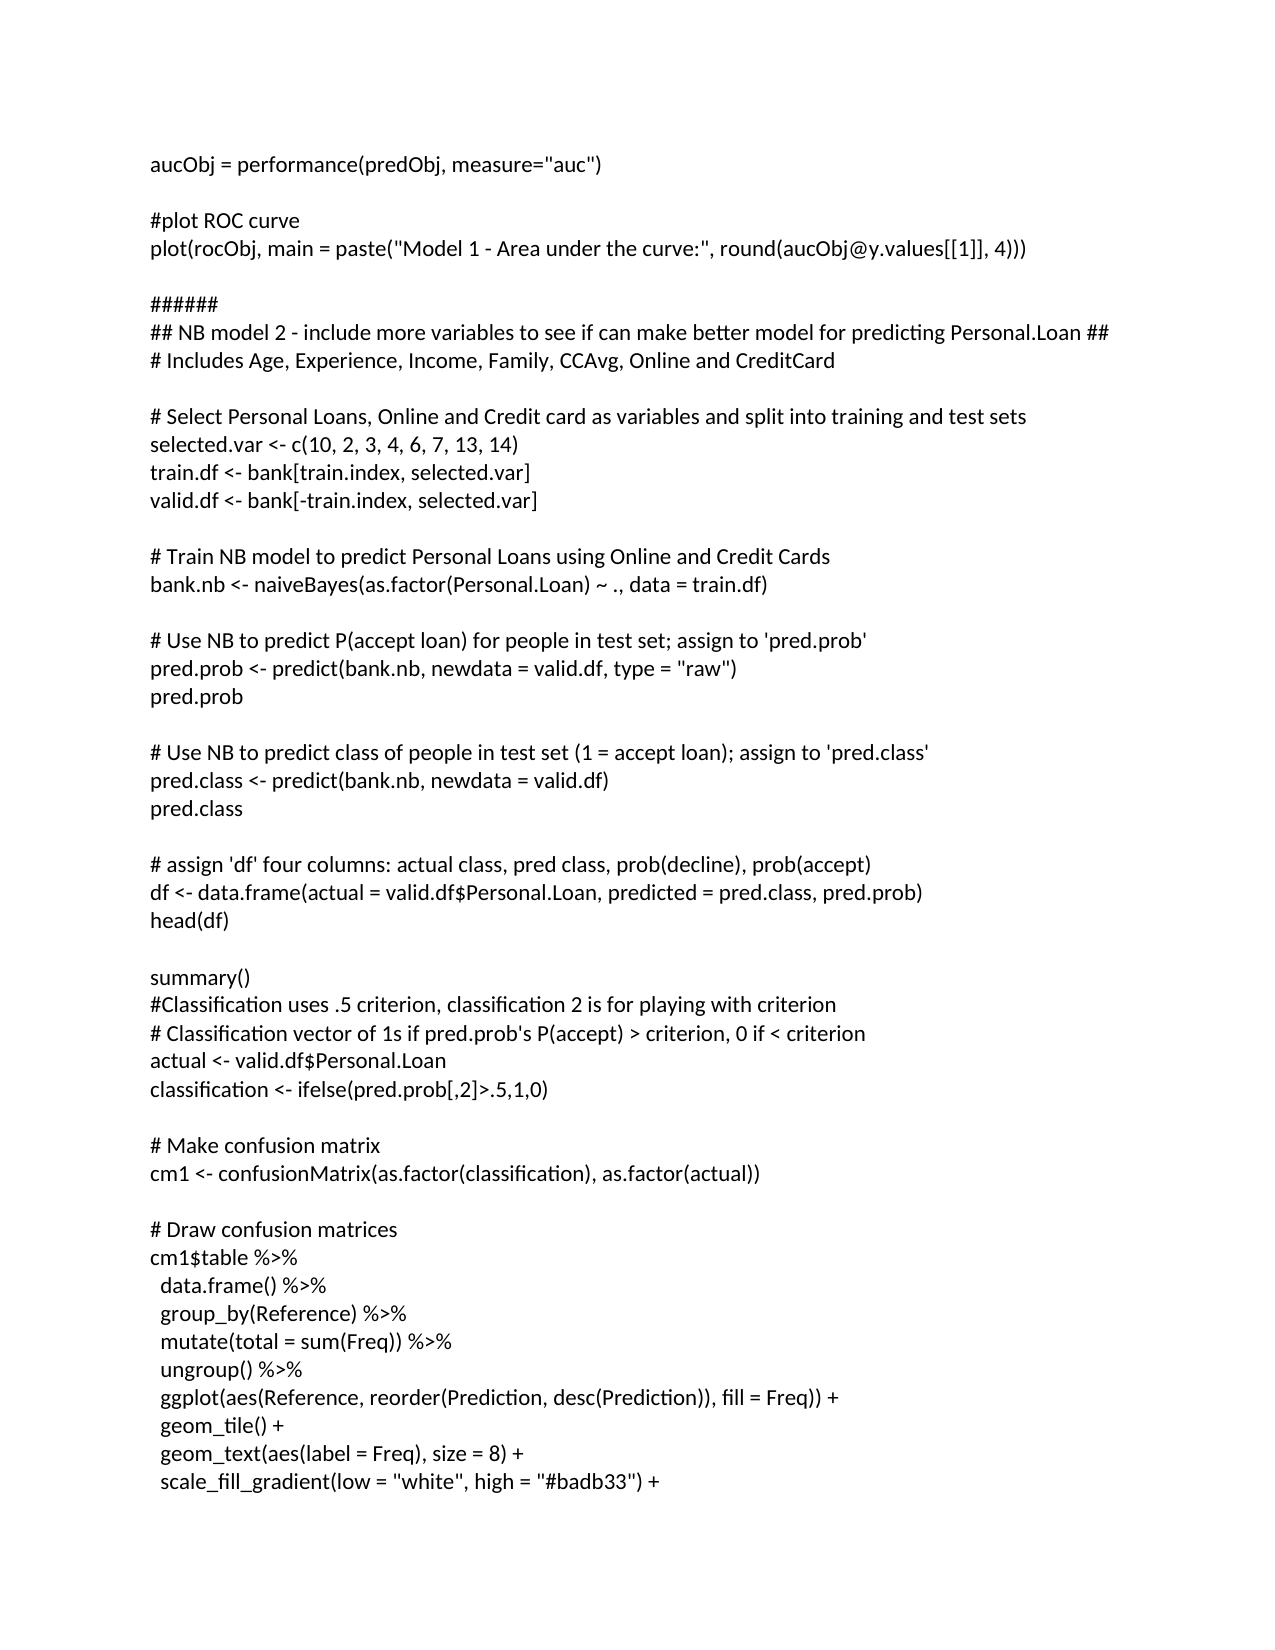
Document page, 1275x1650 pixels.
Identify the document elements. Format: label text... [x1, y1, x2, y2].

text pred.class [150, 794, 1125, 822]
text data.frame() %>% [150, 1271, 1125, 1299]
text train.df <- bank[train.index, selected.var] [150, 458, 1125, 486]
text classification <- ifelse(pred.prob[,2]>.5,1,0) [150, 1075, 1125, 1103]
text # Use NB to predict P(accept loan) for people in test set; assign to 'pred.prob' [150, 626, 1125, 654]
text pred.class <- predict(bank.nb, newdata = valid.df) [150, 766, 1125, 794]
text group_by(Reference) %>% [150, 1299, 1125, 1327]
text mutate(total = sum(Freq)) %>% [150, 1327, 1125, 1355]
text geom_text(aes(label = Freq), size = 8) + [150, 1439, 1125, 1467]
text ungroup() %>% [150, 1355, 1125, 1383]
text ggplot(aes(Reference, reorder(Prediction, desc(Prediction)), fill = Freq)) + [150, 1383, 1125, 1411]
text # Use NB to predict class of people in test set (1 = accept loan); assign to 'pred.class' [150, 738, 1125, 766]
text df <- data.frame(actual = valid.df$Personal.Loan, predicted = pred.class, pred.prob) [150, 878, 1125, 907]
text #Classification uses .5 criterion, classification 2 is for playing with criterion [150, 991, 1125, 1019]
text # Draw confusion matrices [150, 1215, 1125, 1243]
text # Train NB model to predict Personal Loans using Online and Credit Cards [150, 542, 1125, 570]
text # Select Personal Loans, Online and Credit card as variables and split into training and test sets [150, 402, 1125, 430]
text # Make confusion matrix [150, 1131, 1125, 1159]
text # Includes Age, Experience, Income, Family, CCAvg, Online and CreditCard [150, 346, 1125, 374]
text cm1 <- confusionMatrix(as.factor(classification), as.factor(actual)) [150, 1159, 1125, 1187]
text valid.df <- bank[-train.index, selected.var] [150, 486, 1125, 514]
text pred.prob <- predict(bank.nb, newdata = valid.df, type = "raw") [150, 654, 1125, 682]
text plot(rocObj, main = paste("Model 1 - Area under the curve:", round(aucObj@y.values[[1]], 4))) [150, 234, 1125, 262]
text # Classification vector of 1s if pred.prob's P(accept) > criterion, 0 if < criterion [150, 1019, 1125, 1047]
text #plot ROC curve [150, 206, 1125, 234]
text aucObj = performance(predObj, measure="auc") [150, 150, 1125, 178]
text cm1$table %>% [150, 1243, 1125, 1271]
text summary() [150, 963, 1125, 991]
text # assign 'df' four columns: actual class, pred class, prob(decline), prob(accept) [150, 851, 1125, 878]
text pred.prob [150, 682, 1125, 710]
text bank.nb <- naiveBayes(as.factor(Personal.Loan) ~ ., data = train.df) [150, 570, 1125, 598]
text ## NB model 2 - include more variables to see if can make better model for predicting Personal.Loan ## [150, 318, 1125, 346]
text ###### [150, 290, 1125, 318]
text geom_tile() + [150, 1411, 1125, 1439]
text scale_fill_gradient(low = "white", high = "#badb33") + [150, 1467, 1125, 1495]
text actual <- valid.df$Personal.Loan [150, 1047, 1125, 1075]
text head(df) [150, 907, 1125, 934]
text selected.var <- c(10, 2, 3, 4, 6, 7, 13, 14) [150, 430, 1125, 458]
